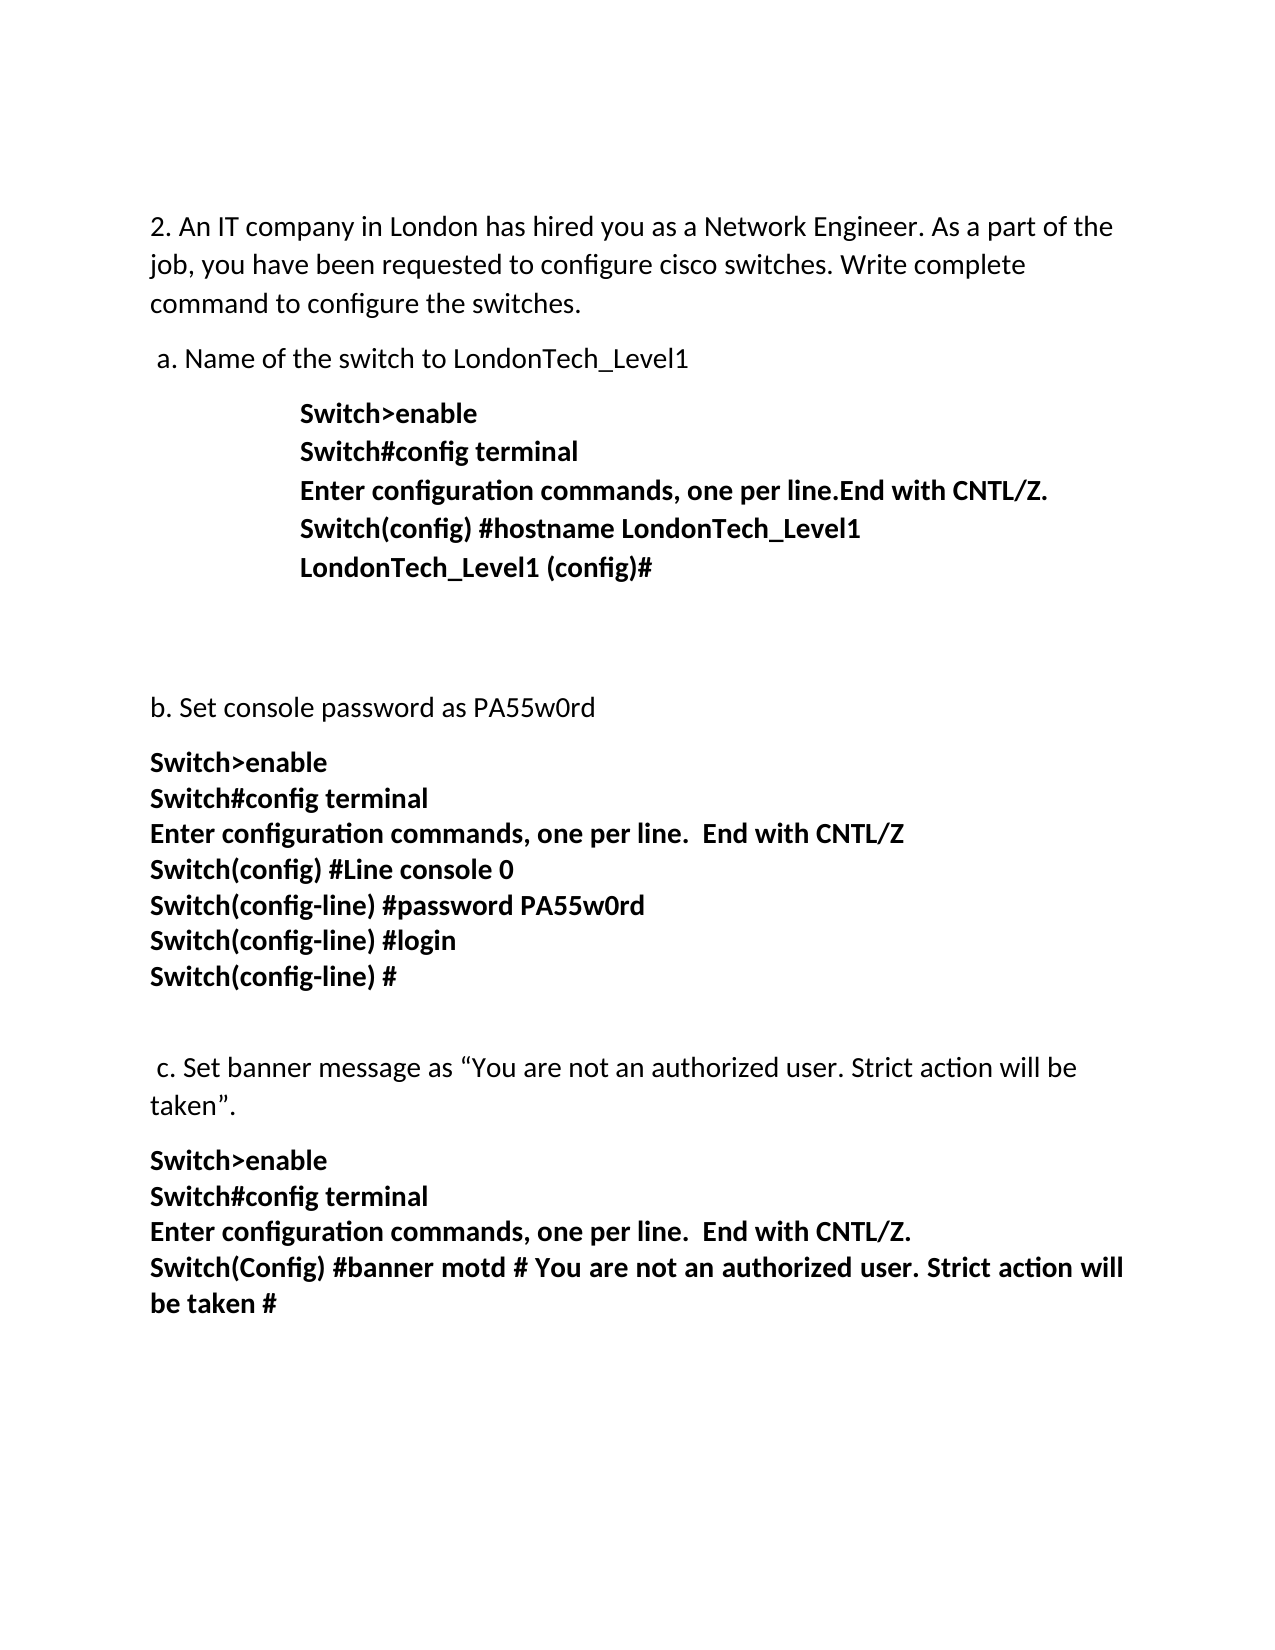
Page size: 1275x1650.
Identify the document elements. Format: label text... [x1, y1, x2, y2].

text Switch(Config) #banner motd # You are not an authorized user. Strict action will be taken # [150, 1249, 1125, 1320]
text Enter configuration commands, one per line. End with CNTL/Z [150, 816, 1125, 851]
text Enter configuration commands, one per line. End with CNTL/Z. [150, 1213, 1125, 1249]
list Switch#config terminal [300, 433, 1125, 469]
text Switch#config terminal [150, 1178, 1125, 1213]
text Switch>enable [150, 744, 1125, 780]
text c. Set banner message as “You are not an authorized user. Strict action will be taken”. [150, 1049, 1125, 1123]
text Switch>enable [150, 1142, 1125, 1178]
text b. Set console password as PA55w0rd [150, 689, 1125, 725]
text Switch(config-line) #login [150, 922, 1125, 958]
text Switch(config) #Line console 0 [150, 851, 1125, 887]
text Switch(config-line) # [150, 958, 1125, 994]
list Switch>enable [300, 395, 1125, 431]
text 2. An IT company in London has hired you as a Network Engineer. As a part of the job, you have been requested to configure cisco switches. Write complete command to configure the switches. [150, 208, 1125, 320]
text a. Name of the switch to LondonTech_Level1 [150, 340, 1125, 376]
list Switch(config) #hostname LondonTech_Level1 [300, 510, 1125, 546]
text Switch#config terminal [150, 780, 1125, 816]
list Enter configuration commands, one per line.End with CNTL/Z. [300, 472, 1125, 507]
list LondonTech_Level1 (config)# [300, 549, 1125, 584]
text Switch(config-line) #password PA55w0rd [150, 887, 1125, 922]
